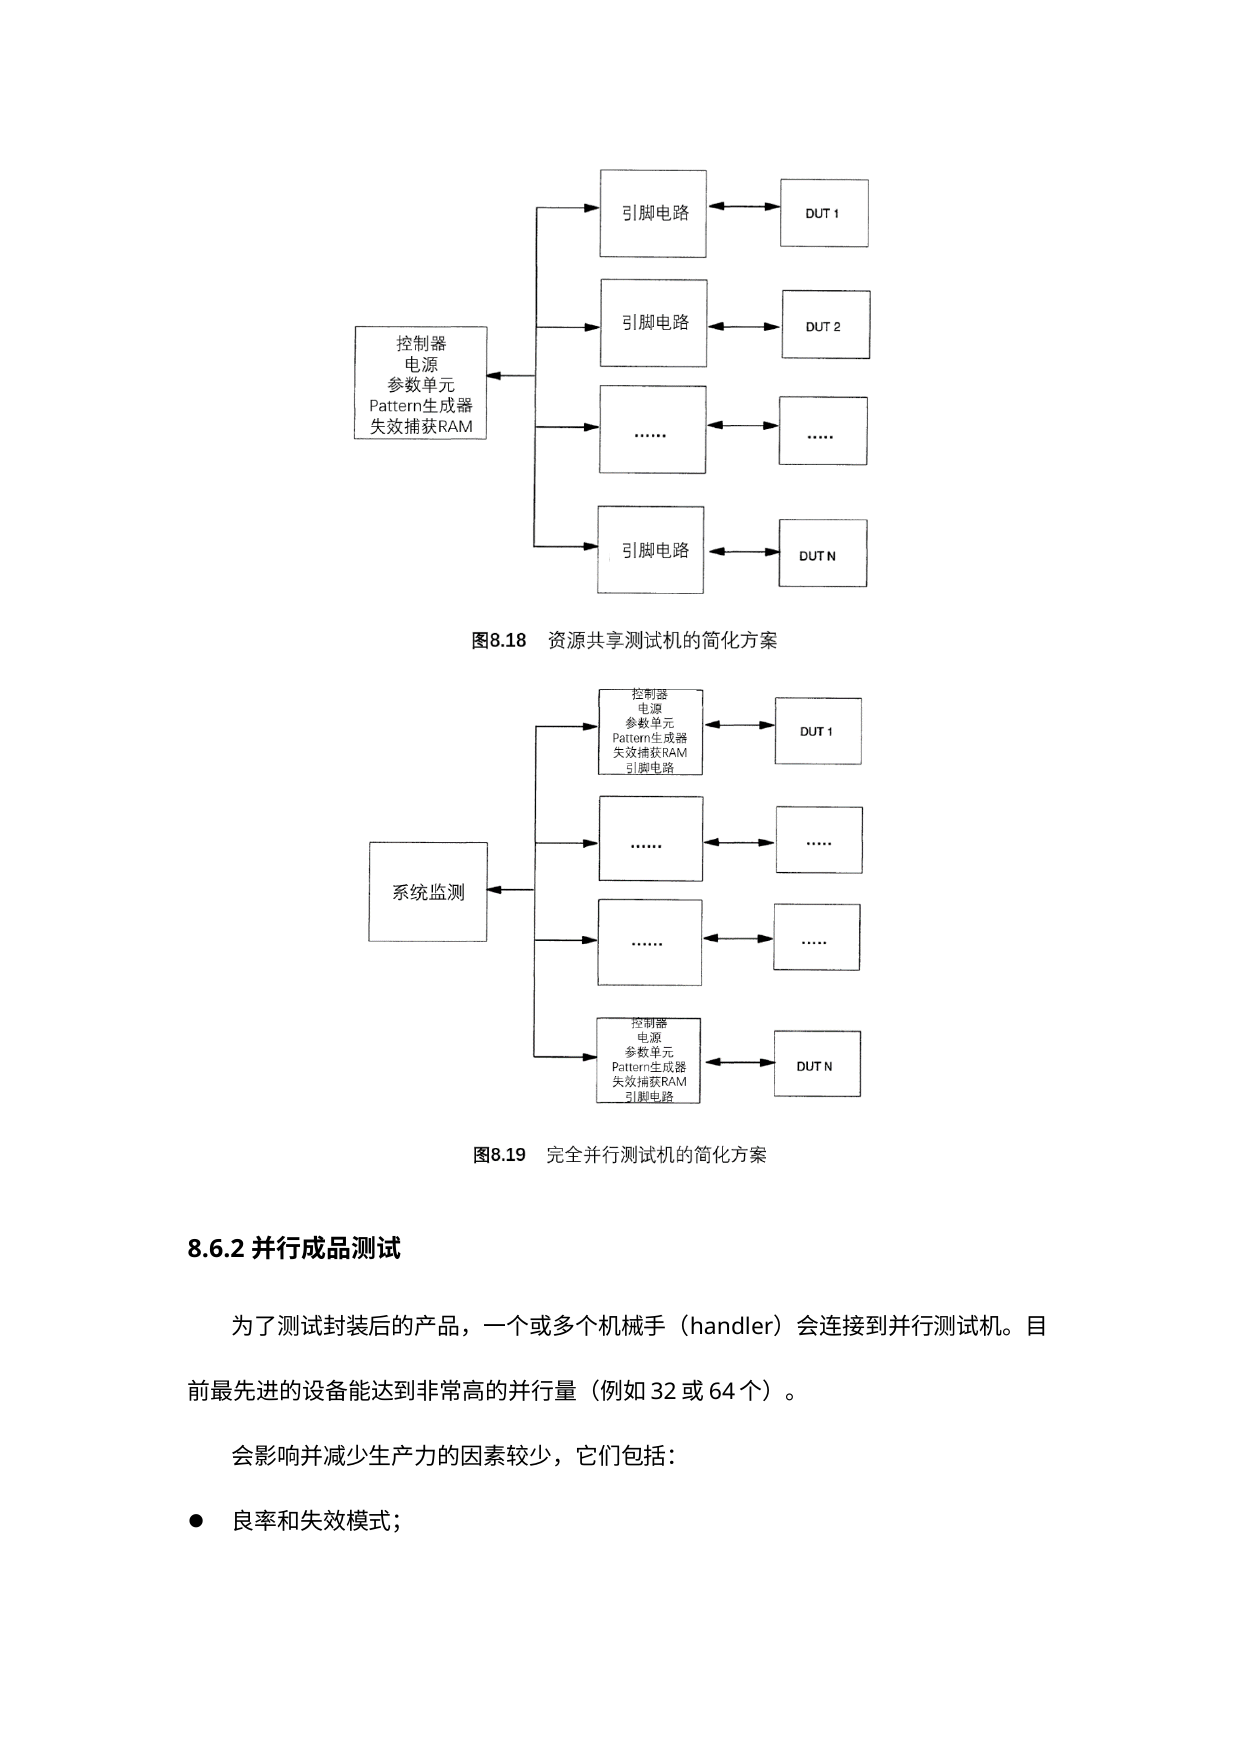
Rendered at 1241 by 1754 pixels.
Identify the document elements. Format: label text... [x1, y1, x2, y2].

text 会影响并减少生产力的因素较少，它们包括： [187, 1422, 1053, 1487]
subtitle 8.6.2 并行成品测试 [187, 1214, 1053, 1279]
text 为了测试封装后的产品，一个或多个机械手（handler）会连接到并行测试机。目前最先进的设备能达到非常高的并行量（例如32或64个）。 [187, 1292, 1053, 1422]
list 良率和失效模式； [187, 1487, 1053, 1552]
picture [339, 682, 901, 1178]
picture [345, 162, 895, 661]
